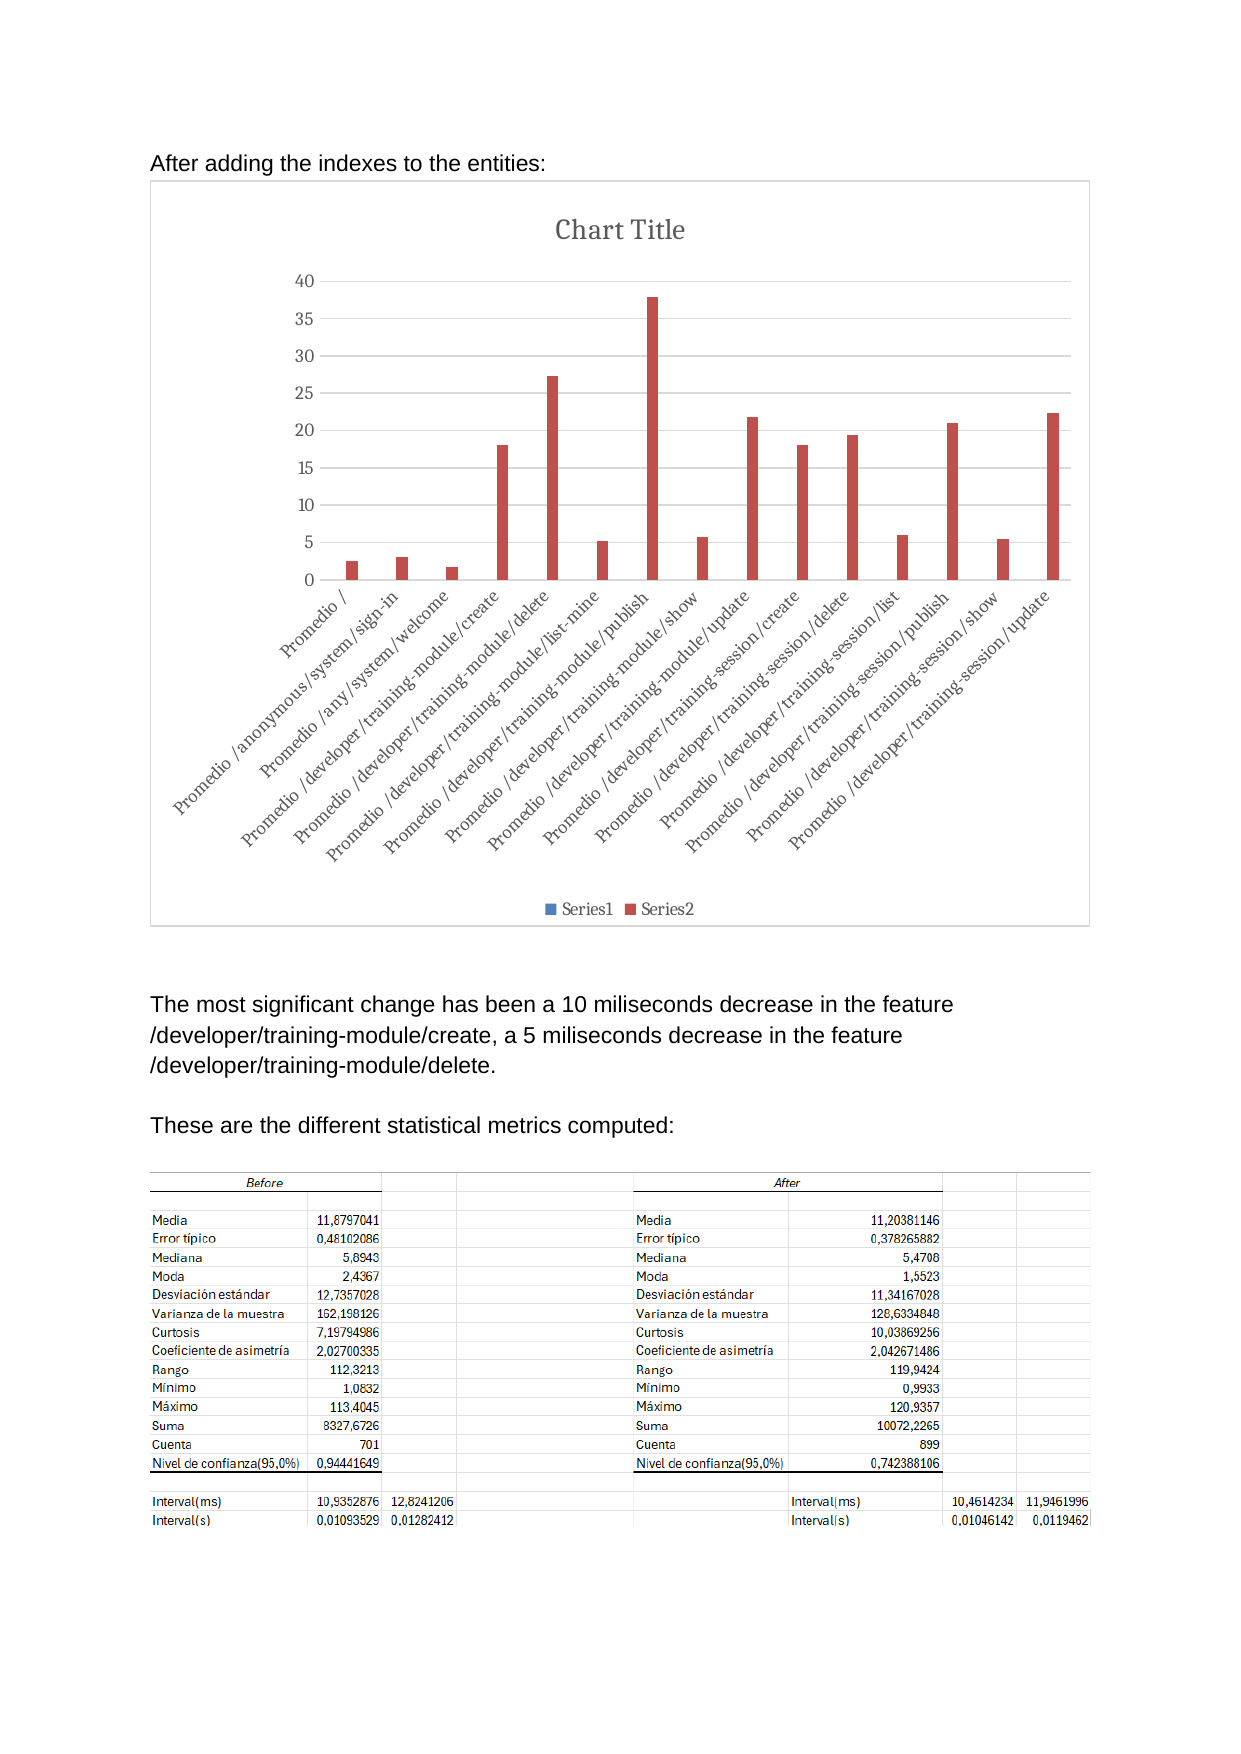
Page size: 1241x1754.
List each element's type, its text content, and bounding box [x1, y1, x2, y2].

picture [150, 1172, 1091, 1526]
text After adding the indexes to the entities: [150, 150, 1090, 180]
text These are the different statistical metrics computed: [150, 1112, 1090, 1138]
text The most significant change has been a 10 miliseconds decrease in the feature /developer/training-module/create, a 5 miliseconds decrease in the feature /developer/training-module/delete. [150, 991, 1090, 1078]
